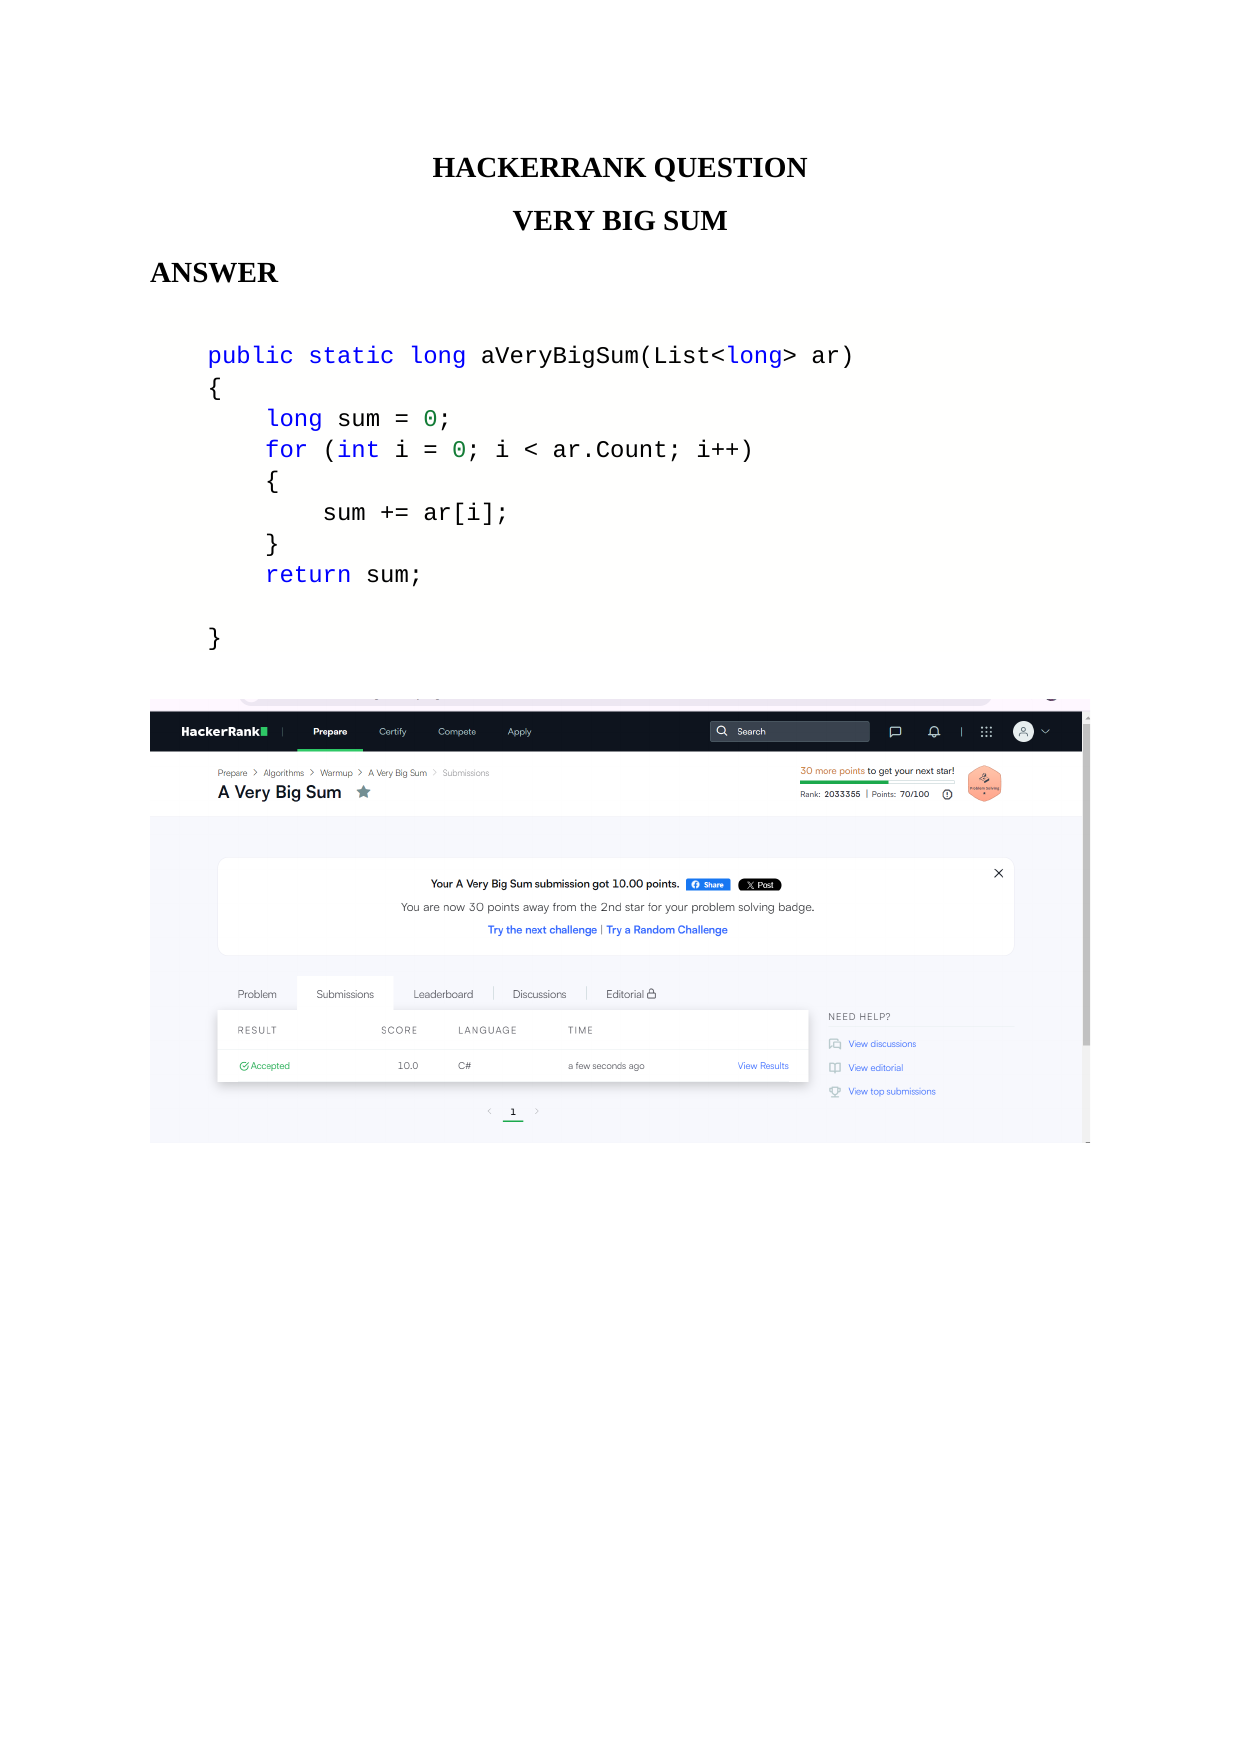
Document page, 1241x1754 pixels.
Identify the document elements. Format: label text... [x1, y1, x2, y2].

text { [150, 465, 1090, 496]
picture [150, 699, 1091, 1143]
text return sum; [150, 558, 1090, 590]
text ANSWER [150, 256, 1090, 289]
text public static long aVeryBigSum(List<long> ar) [150, 340, 1090, 371]
text long sum = 0; [150, 402, 1090, 433]
text VERY BIG SUM [150, 203, 1090, 236]
text { [150, 371, 1090, 402]
text } [150, 621, 1090, 652]
text for (int i = 0; i < ar.Count; i++) [150, 433, 1090, 465]
text sum += ar[i]; [150, 496, 1090, 527]
text } [150, 527, 1090, 558]
text HACKERRANK QUESTION [150, 150, 1090, 183]
